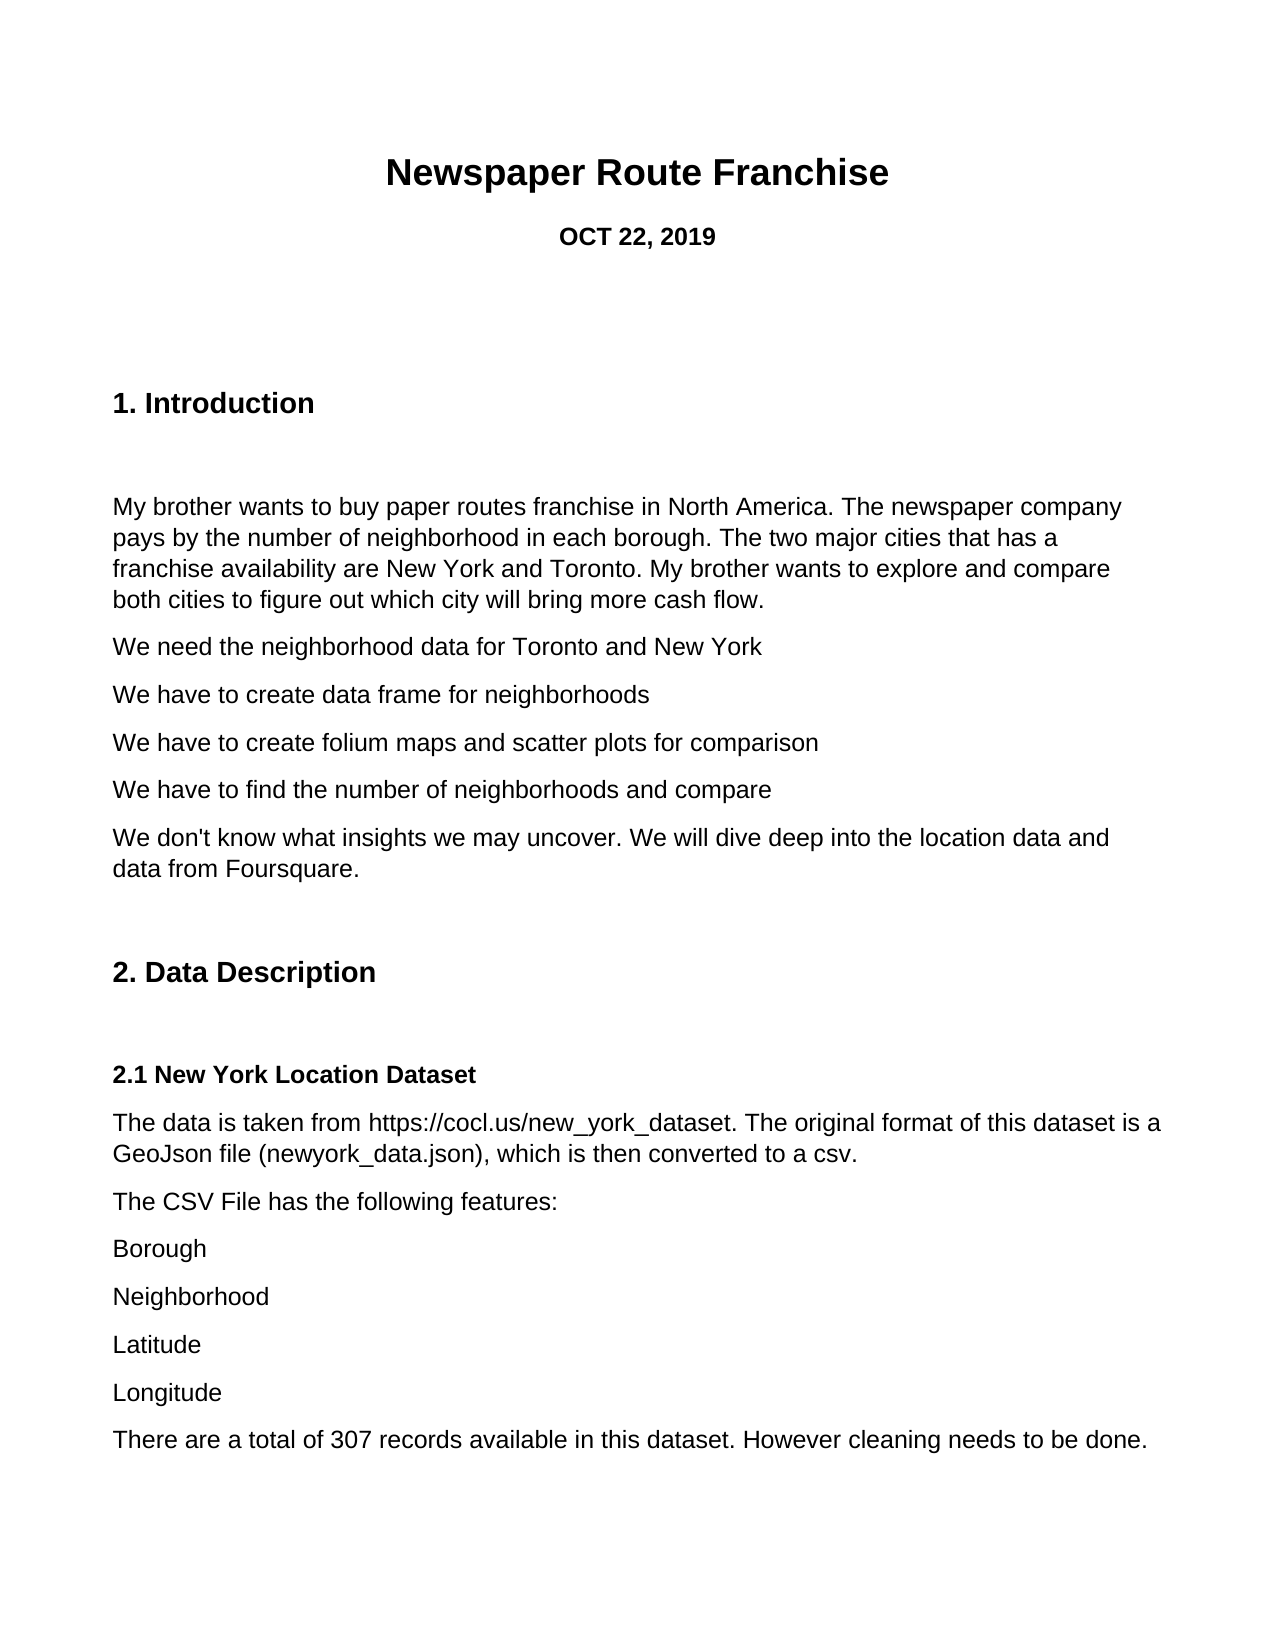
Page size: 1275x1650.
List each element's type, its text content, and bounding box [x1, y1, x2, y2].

text Borough [112, 1234, 1162, 1263]
text Latitude [112, 1330, 1162, 1359]
text 1. Introduction [112, 386, 1162, 419]
text We don't know what insights we may uncover. We will dive deep into the location data and data from Foursquare. [112, 823, 1162, 883]
text There are a total of 307 records available in this dataset. However cleaning needs to be done. [112, 1425, 1162, 1454]
text Neighborhood [112, 1282, 1162, 1311]
text 2. Data Description [112, 955, 1162, 988]
subtitle OCT 22, 2019 [112, 222, 1162, 251]
text 2.1 New York Location Dataset [112, 1060, 1162, 1089]
text The data is taken from https://cocl.us/new_york_dataset. The original format of this dataset is a GeoJson file (newyork_data.json), which is then converted to a csv. [112, 1108, 1162, 1168]
text We have to find the number of neighborhoods and compare [112, 775, 1162, 804]
text The CSV File has the following features: [112, 1187, 1162, 1216]
text We have to create data frame for neighborhoods [112, 680, 1162, 709]
text We need the neighborhood data for Toronto and New York [112, 632, 1162, 661]
text Longitude [112, 1378, 1162, 1406]
text We have to create folium maps and scatter plots for comparison [112, 728, 1162, 756]
subtitle Newspaper Route Franchise [112, 150, 1162, 193]
text My brother wants to buy paper routes franchise in North America. The newspaper company pays by the number of neighborhood in each borough. The two major cities that has a franchise availability are New York and Toronto. My brother wants to explore and compare both cities to figure out which city will bring more cash flow. [112, 491, 1162, 613]
